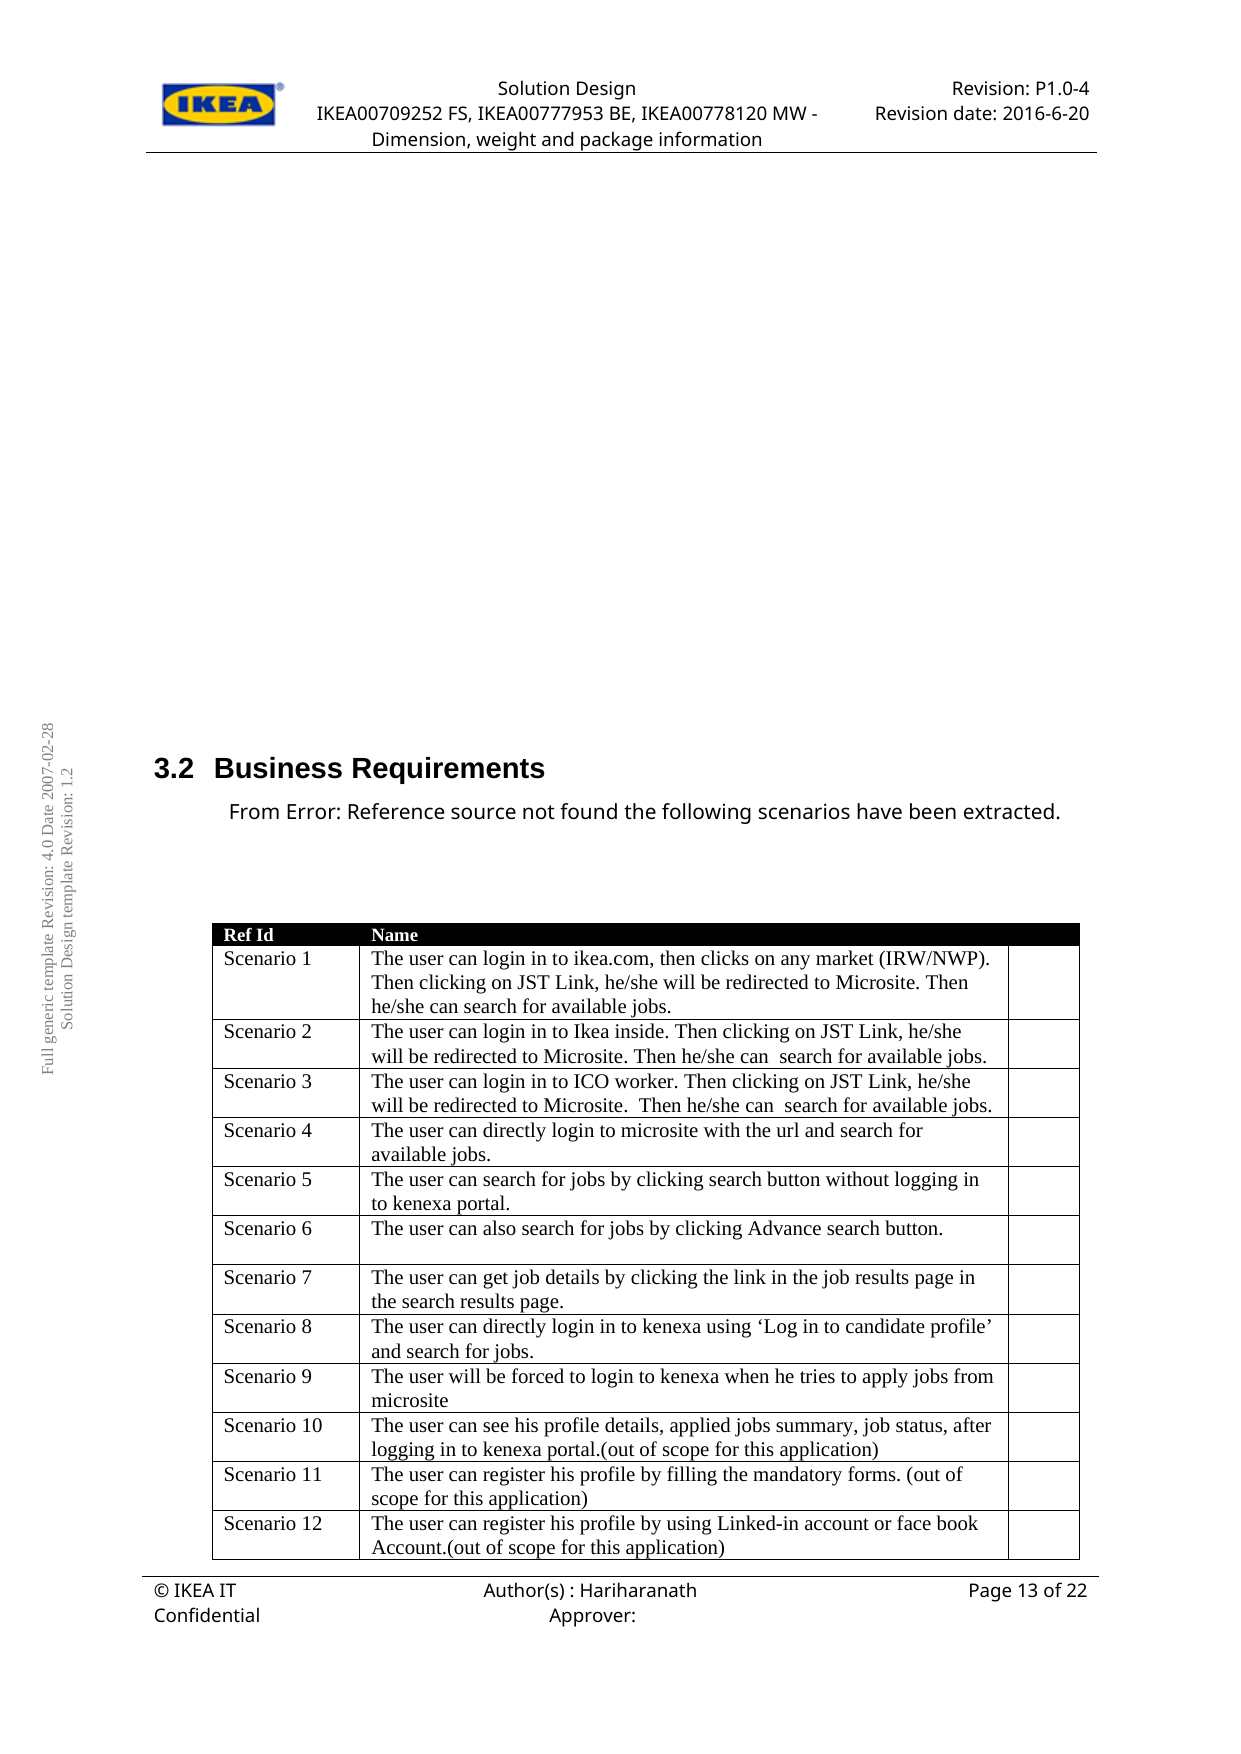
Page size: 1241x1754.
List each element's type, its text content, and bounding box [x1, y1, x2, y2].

table_cell [1009, 1265, 1079, 1313]
table_cell Scenario 10 [213, 1413, 359, 1461]
table_cell [1009, 1118, 1079, 1166]
table_cell Scenario 8 [213, 1315, 359, 1363]
table_cell The user can register his profile by using Linked-in account or face book Account.(out of scope for this application) [360, 1511, 1008, 1559]
table_cell Scenario 6 [213, 1216, 359, 1264]
table_cell Scenario 3 [213, 1069, 359, 1117]
table_cell [1009, 946, 1079, 1018]
table_cell The user can directly login in to kenexa using ‘Log in to candidate profile’ and search for jobs. [360, 1315, 1008, 1363]
table_cell [1009, 1364, 1079, 1412]
table_cell [1009, 1413, 1079, 1461]
table_header Ref Id [213, 924, 359, 945]
table_cell The user can register his profile by filling the mandatory forms. (out of scope for this application) [360, 1462, 1008, 1510]
table_cell The user can search for jobs by clicking search button without logging in to kenexa portal. [360, 1167, 1008, 1215]
table_cell The user can also search for jobs by clicking Advance search button. [360, 1216, 1008, 1264]
table_cell The user can see his profile details, applied jobs summary, job status, after logging in to kenexa portal.(out of scope for this application) [360, 1413, 1008, 1461]
table_header [1009, 924, 1079, 945]
table_cell Scenario 4 [213, 1118, 359, 1166]
table_cell [1009, 1462, 1079, 1510]
table_cell [1009, 1315, 1079, 1363]
table_cell [1009, 1216, 1079, 1264]
table_cell [1009, 1511, 1079, 1559]
table_cell The user can login in to ICO worker. Then clicking on JST Link, he/she will be redirected to Microsite. Then he/she can search for available jobs. [360, 1069, 1008, 1117]
table_cell Scenario 7 [213, 1265, 359, 1313]
table_cell Scenario 12 [213, 1511, 359, 1559]
table_cell The user can login in to Ikea inside. Then clicking on JST Link, he/she will be redirected to Microsite. Then he/she can search for available jobs. [360, 1020, 1008, 1068]
table_cell Scenario 2 [213, 1020, 359, 1068]
table_cell [1009, 1167, 1079, 1215]
table_header Name [360, 924, 1008, 945]
table_cell The user will be forced to login to kenexa when he tries to apply jobs from microsite [360, 1364, 1008, 1412]
picture [153, 75, 285, 136]
table_cell Scenario 5 [213, 1167, 359, 1215]
subtitle Business Requirements [153, 751, 1087, 785]
table_cell [1009, 1020, 1079, 1068]
table_cell Scenario 1 [213, 946, 359, 1018]
table_cell The user can get job details by clicking the link in the job results page in the search results page. [360, 1265, 1008, 1313]
table_cell [1009, 1069, 1079, 1117]
table_cell Scenario 11 [213, 1462, 359, 1510]
table_cell The user can login in to ikea.com, then clicks on any market (IRW/NWP). Then clicking on JST Link, he/she will be redirected to Microsite. Then he/she can search for available jobs. [360, 946, 1008, 1018]
table_cell The user can directly login to microsite with the url and search for available jobs. [360, 1118, 1008, 1166]
table_cell Scenario 9 [213, 1364, 359, 1412]
